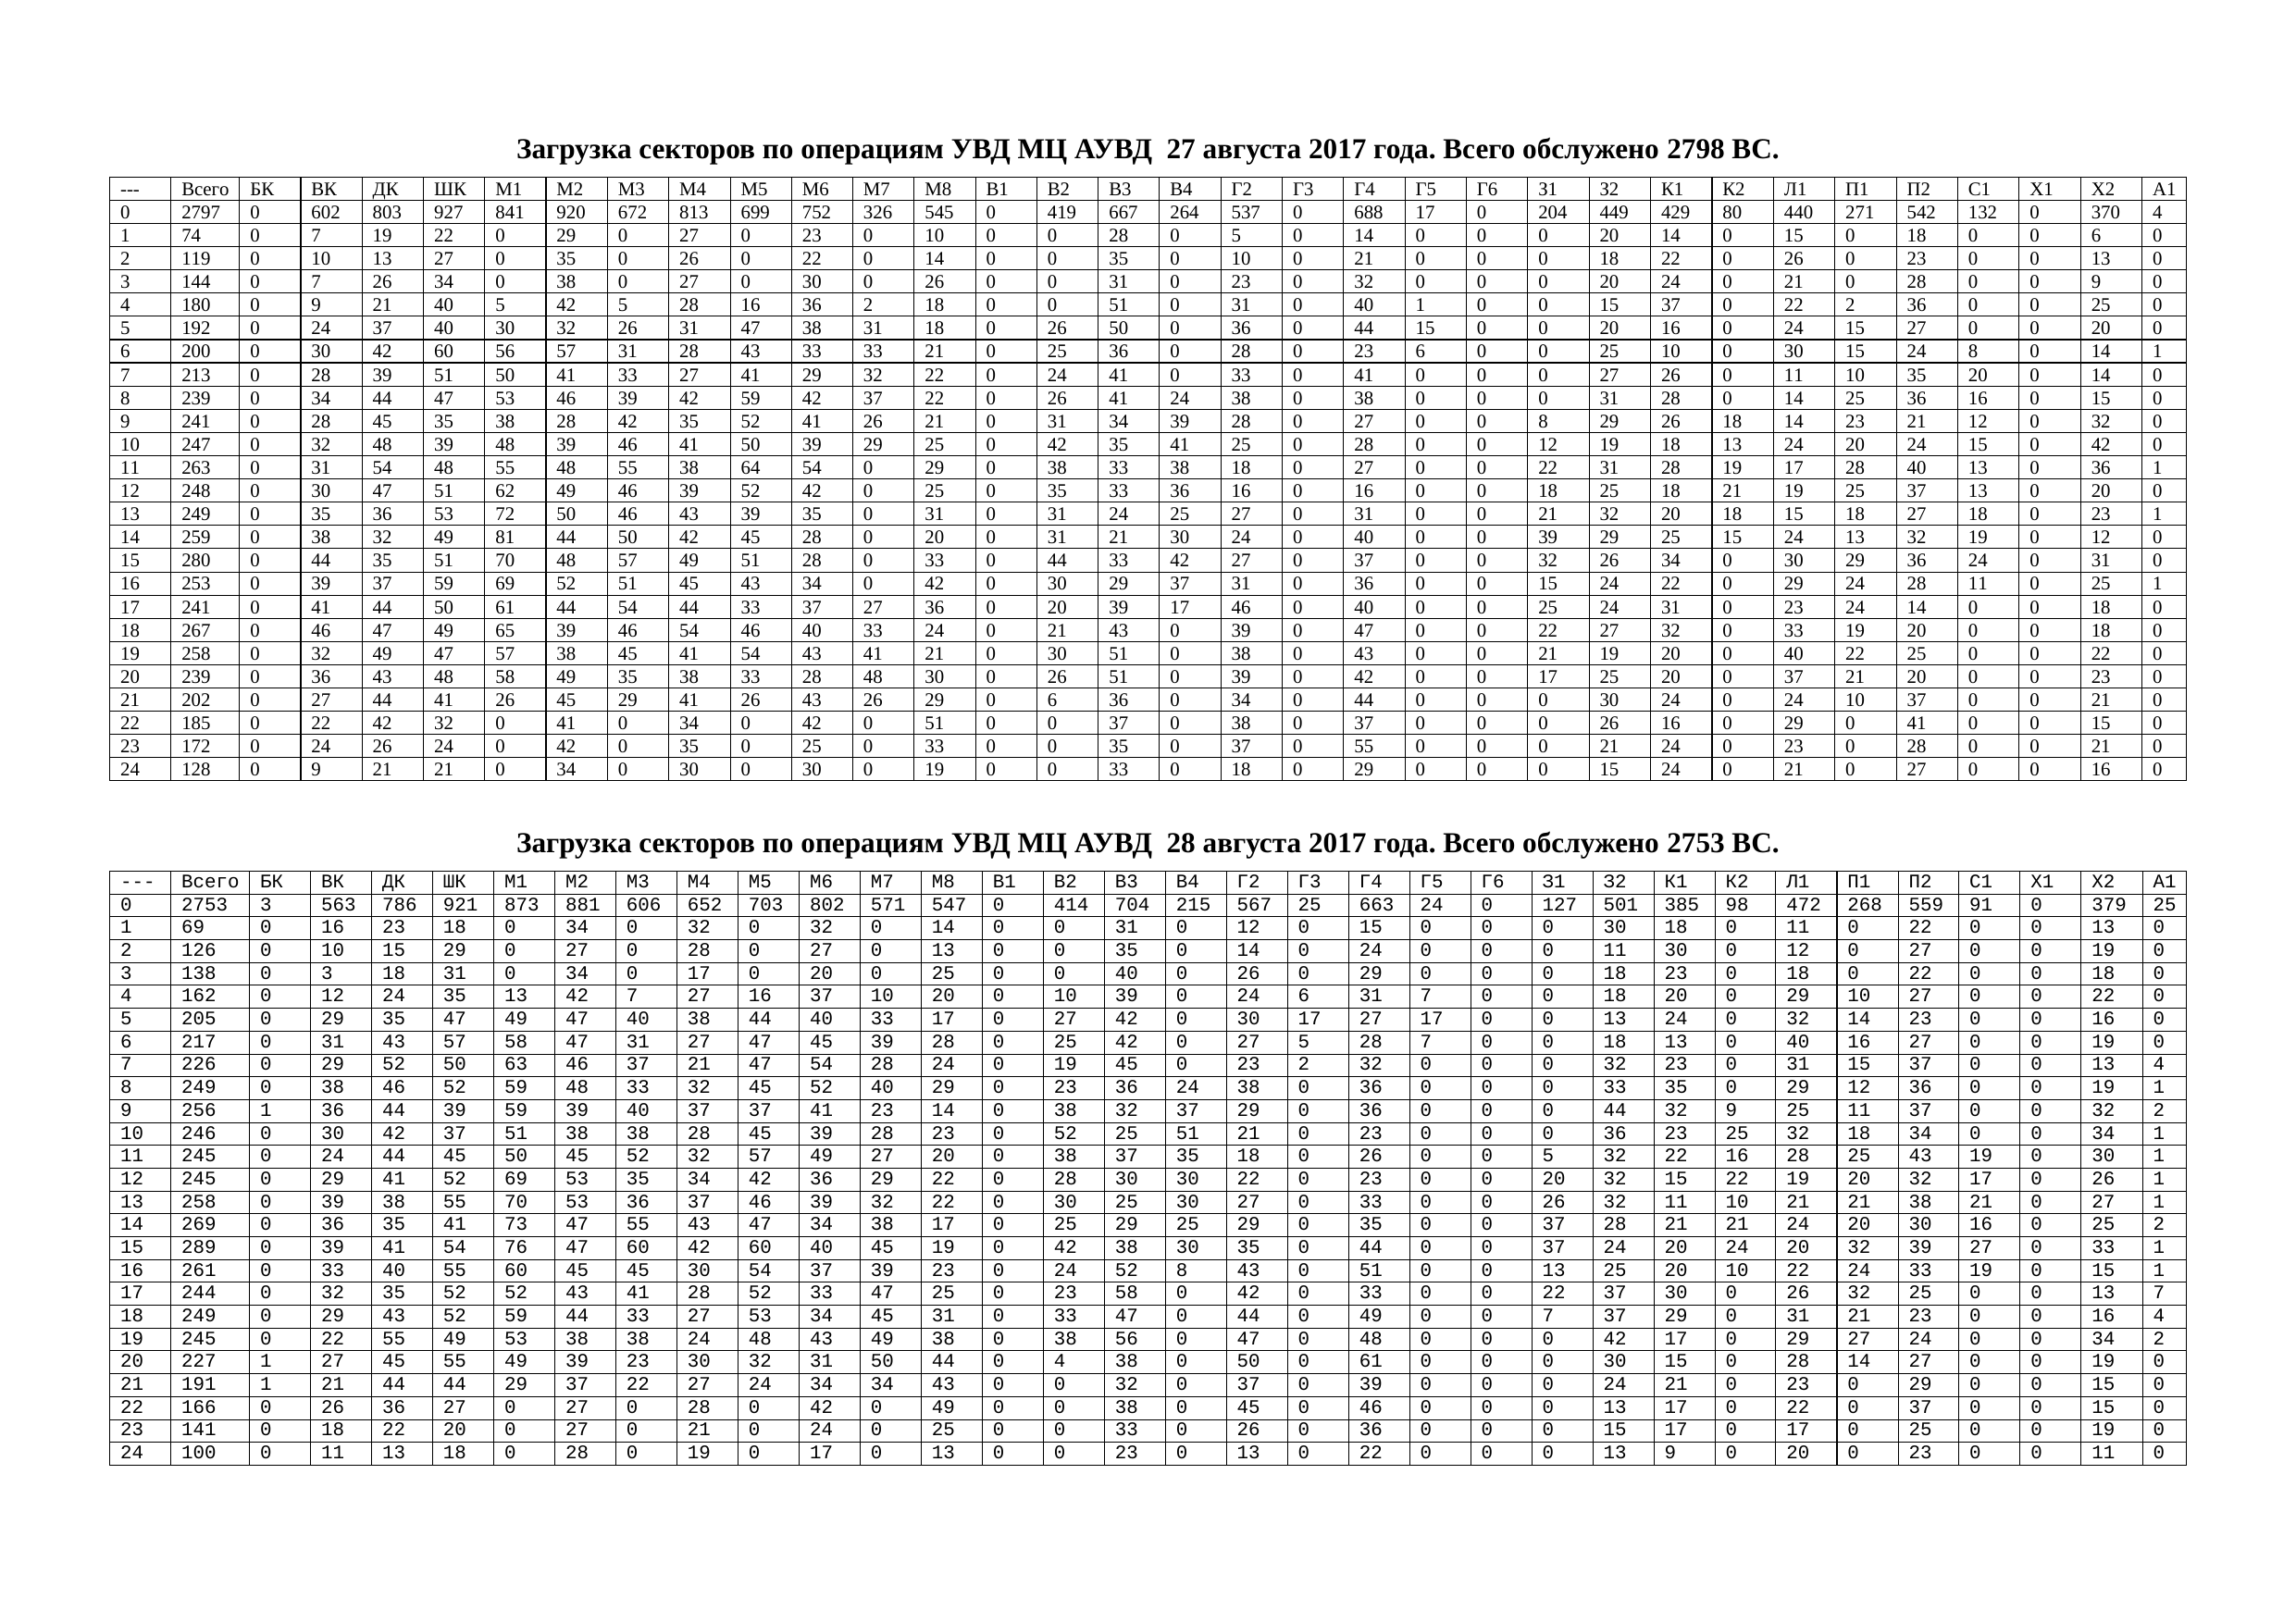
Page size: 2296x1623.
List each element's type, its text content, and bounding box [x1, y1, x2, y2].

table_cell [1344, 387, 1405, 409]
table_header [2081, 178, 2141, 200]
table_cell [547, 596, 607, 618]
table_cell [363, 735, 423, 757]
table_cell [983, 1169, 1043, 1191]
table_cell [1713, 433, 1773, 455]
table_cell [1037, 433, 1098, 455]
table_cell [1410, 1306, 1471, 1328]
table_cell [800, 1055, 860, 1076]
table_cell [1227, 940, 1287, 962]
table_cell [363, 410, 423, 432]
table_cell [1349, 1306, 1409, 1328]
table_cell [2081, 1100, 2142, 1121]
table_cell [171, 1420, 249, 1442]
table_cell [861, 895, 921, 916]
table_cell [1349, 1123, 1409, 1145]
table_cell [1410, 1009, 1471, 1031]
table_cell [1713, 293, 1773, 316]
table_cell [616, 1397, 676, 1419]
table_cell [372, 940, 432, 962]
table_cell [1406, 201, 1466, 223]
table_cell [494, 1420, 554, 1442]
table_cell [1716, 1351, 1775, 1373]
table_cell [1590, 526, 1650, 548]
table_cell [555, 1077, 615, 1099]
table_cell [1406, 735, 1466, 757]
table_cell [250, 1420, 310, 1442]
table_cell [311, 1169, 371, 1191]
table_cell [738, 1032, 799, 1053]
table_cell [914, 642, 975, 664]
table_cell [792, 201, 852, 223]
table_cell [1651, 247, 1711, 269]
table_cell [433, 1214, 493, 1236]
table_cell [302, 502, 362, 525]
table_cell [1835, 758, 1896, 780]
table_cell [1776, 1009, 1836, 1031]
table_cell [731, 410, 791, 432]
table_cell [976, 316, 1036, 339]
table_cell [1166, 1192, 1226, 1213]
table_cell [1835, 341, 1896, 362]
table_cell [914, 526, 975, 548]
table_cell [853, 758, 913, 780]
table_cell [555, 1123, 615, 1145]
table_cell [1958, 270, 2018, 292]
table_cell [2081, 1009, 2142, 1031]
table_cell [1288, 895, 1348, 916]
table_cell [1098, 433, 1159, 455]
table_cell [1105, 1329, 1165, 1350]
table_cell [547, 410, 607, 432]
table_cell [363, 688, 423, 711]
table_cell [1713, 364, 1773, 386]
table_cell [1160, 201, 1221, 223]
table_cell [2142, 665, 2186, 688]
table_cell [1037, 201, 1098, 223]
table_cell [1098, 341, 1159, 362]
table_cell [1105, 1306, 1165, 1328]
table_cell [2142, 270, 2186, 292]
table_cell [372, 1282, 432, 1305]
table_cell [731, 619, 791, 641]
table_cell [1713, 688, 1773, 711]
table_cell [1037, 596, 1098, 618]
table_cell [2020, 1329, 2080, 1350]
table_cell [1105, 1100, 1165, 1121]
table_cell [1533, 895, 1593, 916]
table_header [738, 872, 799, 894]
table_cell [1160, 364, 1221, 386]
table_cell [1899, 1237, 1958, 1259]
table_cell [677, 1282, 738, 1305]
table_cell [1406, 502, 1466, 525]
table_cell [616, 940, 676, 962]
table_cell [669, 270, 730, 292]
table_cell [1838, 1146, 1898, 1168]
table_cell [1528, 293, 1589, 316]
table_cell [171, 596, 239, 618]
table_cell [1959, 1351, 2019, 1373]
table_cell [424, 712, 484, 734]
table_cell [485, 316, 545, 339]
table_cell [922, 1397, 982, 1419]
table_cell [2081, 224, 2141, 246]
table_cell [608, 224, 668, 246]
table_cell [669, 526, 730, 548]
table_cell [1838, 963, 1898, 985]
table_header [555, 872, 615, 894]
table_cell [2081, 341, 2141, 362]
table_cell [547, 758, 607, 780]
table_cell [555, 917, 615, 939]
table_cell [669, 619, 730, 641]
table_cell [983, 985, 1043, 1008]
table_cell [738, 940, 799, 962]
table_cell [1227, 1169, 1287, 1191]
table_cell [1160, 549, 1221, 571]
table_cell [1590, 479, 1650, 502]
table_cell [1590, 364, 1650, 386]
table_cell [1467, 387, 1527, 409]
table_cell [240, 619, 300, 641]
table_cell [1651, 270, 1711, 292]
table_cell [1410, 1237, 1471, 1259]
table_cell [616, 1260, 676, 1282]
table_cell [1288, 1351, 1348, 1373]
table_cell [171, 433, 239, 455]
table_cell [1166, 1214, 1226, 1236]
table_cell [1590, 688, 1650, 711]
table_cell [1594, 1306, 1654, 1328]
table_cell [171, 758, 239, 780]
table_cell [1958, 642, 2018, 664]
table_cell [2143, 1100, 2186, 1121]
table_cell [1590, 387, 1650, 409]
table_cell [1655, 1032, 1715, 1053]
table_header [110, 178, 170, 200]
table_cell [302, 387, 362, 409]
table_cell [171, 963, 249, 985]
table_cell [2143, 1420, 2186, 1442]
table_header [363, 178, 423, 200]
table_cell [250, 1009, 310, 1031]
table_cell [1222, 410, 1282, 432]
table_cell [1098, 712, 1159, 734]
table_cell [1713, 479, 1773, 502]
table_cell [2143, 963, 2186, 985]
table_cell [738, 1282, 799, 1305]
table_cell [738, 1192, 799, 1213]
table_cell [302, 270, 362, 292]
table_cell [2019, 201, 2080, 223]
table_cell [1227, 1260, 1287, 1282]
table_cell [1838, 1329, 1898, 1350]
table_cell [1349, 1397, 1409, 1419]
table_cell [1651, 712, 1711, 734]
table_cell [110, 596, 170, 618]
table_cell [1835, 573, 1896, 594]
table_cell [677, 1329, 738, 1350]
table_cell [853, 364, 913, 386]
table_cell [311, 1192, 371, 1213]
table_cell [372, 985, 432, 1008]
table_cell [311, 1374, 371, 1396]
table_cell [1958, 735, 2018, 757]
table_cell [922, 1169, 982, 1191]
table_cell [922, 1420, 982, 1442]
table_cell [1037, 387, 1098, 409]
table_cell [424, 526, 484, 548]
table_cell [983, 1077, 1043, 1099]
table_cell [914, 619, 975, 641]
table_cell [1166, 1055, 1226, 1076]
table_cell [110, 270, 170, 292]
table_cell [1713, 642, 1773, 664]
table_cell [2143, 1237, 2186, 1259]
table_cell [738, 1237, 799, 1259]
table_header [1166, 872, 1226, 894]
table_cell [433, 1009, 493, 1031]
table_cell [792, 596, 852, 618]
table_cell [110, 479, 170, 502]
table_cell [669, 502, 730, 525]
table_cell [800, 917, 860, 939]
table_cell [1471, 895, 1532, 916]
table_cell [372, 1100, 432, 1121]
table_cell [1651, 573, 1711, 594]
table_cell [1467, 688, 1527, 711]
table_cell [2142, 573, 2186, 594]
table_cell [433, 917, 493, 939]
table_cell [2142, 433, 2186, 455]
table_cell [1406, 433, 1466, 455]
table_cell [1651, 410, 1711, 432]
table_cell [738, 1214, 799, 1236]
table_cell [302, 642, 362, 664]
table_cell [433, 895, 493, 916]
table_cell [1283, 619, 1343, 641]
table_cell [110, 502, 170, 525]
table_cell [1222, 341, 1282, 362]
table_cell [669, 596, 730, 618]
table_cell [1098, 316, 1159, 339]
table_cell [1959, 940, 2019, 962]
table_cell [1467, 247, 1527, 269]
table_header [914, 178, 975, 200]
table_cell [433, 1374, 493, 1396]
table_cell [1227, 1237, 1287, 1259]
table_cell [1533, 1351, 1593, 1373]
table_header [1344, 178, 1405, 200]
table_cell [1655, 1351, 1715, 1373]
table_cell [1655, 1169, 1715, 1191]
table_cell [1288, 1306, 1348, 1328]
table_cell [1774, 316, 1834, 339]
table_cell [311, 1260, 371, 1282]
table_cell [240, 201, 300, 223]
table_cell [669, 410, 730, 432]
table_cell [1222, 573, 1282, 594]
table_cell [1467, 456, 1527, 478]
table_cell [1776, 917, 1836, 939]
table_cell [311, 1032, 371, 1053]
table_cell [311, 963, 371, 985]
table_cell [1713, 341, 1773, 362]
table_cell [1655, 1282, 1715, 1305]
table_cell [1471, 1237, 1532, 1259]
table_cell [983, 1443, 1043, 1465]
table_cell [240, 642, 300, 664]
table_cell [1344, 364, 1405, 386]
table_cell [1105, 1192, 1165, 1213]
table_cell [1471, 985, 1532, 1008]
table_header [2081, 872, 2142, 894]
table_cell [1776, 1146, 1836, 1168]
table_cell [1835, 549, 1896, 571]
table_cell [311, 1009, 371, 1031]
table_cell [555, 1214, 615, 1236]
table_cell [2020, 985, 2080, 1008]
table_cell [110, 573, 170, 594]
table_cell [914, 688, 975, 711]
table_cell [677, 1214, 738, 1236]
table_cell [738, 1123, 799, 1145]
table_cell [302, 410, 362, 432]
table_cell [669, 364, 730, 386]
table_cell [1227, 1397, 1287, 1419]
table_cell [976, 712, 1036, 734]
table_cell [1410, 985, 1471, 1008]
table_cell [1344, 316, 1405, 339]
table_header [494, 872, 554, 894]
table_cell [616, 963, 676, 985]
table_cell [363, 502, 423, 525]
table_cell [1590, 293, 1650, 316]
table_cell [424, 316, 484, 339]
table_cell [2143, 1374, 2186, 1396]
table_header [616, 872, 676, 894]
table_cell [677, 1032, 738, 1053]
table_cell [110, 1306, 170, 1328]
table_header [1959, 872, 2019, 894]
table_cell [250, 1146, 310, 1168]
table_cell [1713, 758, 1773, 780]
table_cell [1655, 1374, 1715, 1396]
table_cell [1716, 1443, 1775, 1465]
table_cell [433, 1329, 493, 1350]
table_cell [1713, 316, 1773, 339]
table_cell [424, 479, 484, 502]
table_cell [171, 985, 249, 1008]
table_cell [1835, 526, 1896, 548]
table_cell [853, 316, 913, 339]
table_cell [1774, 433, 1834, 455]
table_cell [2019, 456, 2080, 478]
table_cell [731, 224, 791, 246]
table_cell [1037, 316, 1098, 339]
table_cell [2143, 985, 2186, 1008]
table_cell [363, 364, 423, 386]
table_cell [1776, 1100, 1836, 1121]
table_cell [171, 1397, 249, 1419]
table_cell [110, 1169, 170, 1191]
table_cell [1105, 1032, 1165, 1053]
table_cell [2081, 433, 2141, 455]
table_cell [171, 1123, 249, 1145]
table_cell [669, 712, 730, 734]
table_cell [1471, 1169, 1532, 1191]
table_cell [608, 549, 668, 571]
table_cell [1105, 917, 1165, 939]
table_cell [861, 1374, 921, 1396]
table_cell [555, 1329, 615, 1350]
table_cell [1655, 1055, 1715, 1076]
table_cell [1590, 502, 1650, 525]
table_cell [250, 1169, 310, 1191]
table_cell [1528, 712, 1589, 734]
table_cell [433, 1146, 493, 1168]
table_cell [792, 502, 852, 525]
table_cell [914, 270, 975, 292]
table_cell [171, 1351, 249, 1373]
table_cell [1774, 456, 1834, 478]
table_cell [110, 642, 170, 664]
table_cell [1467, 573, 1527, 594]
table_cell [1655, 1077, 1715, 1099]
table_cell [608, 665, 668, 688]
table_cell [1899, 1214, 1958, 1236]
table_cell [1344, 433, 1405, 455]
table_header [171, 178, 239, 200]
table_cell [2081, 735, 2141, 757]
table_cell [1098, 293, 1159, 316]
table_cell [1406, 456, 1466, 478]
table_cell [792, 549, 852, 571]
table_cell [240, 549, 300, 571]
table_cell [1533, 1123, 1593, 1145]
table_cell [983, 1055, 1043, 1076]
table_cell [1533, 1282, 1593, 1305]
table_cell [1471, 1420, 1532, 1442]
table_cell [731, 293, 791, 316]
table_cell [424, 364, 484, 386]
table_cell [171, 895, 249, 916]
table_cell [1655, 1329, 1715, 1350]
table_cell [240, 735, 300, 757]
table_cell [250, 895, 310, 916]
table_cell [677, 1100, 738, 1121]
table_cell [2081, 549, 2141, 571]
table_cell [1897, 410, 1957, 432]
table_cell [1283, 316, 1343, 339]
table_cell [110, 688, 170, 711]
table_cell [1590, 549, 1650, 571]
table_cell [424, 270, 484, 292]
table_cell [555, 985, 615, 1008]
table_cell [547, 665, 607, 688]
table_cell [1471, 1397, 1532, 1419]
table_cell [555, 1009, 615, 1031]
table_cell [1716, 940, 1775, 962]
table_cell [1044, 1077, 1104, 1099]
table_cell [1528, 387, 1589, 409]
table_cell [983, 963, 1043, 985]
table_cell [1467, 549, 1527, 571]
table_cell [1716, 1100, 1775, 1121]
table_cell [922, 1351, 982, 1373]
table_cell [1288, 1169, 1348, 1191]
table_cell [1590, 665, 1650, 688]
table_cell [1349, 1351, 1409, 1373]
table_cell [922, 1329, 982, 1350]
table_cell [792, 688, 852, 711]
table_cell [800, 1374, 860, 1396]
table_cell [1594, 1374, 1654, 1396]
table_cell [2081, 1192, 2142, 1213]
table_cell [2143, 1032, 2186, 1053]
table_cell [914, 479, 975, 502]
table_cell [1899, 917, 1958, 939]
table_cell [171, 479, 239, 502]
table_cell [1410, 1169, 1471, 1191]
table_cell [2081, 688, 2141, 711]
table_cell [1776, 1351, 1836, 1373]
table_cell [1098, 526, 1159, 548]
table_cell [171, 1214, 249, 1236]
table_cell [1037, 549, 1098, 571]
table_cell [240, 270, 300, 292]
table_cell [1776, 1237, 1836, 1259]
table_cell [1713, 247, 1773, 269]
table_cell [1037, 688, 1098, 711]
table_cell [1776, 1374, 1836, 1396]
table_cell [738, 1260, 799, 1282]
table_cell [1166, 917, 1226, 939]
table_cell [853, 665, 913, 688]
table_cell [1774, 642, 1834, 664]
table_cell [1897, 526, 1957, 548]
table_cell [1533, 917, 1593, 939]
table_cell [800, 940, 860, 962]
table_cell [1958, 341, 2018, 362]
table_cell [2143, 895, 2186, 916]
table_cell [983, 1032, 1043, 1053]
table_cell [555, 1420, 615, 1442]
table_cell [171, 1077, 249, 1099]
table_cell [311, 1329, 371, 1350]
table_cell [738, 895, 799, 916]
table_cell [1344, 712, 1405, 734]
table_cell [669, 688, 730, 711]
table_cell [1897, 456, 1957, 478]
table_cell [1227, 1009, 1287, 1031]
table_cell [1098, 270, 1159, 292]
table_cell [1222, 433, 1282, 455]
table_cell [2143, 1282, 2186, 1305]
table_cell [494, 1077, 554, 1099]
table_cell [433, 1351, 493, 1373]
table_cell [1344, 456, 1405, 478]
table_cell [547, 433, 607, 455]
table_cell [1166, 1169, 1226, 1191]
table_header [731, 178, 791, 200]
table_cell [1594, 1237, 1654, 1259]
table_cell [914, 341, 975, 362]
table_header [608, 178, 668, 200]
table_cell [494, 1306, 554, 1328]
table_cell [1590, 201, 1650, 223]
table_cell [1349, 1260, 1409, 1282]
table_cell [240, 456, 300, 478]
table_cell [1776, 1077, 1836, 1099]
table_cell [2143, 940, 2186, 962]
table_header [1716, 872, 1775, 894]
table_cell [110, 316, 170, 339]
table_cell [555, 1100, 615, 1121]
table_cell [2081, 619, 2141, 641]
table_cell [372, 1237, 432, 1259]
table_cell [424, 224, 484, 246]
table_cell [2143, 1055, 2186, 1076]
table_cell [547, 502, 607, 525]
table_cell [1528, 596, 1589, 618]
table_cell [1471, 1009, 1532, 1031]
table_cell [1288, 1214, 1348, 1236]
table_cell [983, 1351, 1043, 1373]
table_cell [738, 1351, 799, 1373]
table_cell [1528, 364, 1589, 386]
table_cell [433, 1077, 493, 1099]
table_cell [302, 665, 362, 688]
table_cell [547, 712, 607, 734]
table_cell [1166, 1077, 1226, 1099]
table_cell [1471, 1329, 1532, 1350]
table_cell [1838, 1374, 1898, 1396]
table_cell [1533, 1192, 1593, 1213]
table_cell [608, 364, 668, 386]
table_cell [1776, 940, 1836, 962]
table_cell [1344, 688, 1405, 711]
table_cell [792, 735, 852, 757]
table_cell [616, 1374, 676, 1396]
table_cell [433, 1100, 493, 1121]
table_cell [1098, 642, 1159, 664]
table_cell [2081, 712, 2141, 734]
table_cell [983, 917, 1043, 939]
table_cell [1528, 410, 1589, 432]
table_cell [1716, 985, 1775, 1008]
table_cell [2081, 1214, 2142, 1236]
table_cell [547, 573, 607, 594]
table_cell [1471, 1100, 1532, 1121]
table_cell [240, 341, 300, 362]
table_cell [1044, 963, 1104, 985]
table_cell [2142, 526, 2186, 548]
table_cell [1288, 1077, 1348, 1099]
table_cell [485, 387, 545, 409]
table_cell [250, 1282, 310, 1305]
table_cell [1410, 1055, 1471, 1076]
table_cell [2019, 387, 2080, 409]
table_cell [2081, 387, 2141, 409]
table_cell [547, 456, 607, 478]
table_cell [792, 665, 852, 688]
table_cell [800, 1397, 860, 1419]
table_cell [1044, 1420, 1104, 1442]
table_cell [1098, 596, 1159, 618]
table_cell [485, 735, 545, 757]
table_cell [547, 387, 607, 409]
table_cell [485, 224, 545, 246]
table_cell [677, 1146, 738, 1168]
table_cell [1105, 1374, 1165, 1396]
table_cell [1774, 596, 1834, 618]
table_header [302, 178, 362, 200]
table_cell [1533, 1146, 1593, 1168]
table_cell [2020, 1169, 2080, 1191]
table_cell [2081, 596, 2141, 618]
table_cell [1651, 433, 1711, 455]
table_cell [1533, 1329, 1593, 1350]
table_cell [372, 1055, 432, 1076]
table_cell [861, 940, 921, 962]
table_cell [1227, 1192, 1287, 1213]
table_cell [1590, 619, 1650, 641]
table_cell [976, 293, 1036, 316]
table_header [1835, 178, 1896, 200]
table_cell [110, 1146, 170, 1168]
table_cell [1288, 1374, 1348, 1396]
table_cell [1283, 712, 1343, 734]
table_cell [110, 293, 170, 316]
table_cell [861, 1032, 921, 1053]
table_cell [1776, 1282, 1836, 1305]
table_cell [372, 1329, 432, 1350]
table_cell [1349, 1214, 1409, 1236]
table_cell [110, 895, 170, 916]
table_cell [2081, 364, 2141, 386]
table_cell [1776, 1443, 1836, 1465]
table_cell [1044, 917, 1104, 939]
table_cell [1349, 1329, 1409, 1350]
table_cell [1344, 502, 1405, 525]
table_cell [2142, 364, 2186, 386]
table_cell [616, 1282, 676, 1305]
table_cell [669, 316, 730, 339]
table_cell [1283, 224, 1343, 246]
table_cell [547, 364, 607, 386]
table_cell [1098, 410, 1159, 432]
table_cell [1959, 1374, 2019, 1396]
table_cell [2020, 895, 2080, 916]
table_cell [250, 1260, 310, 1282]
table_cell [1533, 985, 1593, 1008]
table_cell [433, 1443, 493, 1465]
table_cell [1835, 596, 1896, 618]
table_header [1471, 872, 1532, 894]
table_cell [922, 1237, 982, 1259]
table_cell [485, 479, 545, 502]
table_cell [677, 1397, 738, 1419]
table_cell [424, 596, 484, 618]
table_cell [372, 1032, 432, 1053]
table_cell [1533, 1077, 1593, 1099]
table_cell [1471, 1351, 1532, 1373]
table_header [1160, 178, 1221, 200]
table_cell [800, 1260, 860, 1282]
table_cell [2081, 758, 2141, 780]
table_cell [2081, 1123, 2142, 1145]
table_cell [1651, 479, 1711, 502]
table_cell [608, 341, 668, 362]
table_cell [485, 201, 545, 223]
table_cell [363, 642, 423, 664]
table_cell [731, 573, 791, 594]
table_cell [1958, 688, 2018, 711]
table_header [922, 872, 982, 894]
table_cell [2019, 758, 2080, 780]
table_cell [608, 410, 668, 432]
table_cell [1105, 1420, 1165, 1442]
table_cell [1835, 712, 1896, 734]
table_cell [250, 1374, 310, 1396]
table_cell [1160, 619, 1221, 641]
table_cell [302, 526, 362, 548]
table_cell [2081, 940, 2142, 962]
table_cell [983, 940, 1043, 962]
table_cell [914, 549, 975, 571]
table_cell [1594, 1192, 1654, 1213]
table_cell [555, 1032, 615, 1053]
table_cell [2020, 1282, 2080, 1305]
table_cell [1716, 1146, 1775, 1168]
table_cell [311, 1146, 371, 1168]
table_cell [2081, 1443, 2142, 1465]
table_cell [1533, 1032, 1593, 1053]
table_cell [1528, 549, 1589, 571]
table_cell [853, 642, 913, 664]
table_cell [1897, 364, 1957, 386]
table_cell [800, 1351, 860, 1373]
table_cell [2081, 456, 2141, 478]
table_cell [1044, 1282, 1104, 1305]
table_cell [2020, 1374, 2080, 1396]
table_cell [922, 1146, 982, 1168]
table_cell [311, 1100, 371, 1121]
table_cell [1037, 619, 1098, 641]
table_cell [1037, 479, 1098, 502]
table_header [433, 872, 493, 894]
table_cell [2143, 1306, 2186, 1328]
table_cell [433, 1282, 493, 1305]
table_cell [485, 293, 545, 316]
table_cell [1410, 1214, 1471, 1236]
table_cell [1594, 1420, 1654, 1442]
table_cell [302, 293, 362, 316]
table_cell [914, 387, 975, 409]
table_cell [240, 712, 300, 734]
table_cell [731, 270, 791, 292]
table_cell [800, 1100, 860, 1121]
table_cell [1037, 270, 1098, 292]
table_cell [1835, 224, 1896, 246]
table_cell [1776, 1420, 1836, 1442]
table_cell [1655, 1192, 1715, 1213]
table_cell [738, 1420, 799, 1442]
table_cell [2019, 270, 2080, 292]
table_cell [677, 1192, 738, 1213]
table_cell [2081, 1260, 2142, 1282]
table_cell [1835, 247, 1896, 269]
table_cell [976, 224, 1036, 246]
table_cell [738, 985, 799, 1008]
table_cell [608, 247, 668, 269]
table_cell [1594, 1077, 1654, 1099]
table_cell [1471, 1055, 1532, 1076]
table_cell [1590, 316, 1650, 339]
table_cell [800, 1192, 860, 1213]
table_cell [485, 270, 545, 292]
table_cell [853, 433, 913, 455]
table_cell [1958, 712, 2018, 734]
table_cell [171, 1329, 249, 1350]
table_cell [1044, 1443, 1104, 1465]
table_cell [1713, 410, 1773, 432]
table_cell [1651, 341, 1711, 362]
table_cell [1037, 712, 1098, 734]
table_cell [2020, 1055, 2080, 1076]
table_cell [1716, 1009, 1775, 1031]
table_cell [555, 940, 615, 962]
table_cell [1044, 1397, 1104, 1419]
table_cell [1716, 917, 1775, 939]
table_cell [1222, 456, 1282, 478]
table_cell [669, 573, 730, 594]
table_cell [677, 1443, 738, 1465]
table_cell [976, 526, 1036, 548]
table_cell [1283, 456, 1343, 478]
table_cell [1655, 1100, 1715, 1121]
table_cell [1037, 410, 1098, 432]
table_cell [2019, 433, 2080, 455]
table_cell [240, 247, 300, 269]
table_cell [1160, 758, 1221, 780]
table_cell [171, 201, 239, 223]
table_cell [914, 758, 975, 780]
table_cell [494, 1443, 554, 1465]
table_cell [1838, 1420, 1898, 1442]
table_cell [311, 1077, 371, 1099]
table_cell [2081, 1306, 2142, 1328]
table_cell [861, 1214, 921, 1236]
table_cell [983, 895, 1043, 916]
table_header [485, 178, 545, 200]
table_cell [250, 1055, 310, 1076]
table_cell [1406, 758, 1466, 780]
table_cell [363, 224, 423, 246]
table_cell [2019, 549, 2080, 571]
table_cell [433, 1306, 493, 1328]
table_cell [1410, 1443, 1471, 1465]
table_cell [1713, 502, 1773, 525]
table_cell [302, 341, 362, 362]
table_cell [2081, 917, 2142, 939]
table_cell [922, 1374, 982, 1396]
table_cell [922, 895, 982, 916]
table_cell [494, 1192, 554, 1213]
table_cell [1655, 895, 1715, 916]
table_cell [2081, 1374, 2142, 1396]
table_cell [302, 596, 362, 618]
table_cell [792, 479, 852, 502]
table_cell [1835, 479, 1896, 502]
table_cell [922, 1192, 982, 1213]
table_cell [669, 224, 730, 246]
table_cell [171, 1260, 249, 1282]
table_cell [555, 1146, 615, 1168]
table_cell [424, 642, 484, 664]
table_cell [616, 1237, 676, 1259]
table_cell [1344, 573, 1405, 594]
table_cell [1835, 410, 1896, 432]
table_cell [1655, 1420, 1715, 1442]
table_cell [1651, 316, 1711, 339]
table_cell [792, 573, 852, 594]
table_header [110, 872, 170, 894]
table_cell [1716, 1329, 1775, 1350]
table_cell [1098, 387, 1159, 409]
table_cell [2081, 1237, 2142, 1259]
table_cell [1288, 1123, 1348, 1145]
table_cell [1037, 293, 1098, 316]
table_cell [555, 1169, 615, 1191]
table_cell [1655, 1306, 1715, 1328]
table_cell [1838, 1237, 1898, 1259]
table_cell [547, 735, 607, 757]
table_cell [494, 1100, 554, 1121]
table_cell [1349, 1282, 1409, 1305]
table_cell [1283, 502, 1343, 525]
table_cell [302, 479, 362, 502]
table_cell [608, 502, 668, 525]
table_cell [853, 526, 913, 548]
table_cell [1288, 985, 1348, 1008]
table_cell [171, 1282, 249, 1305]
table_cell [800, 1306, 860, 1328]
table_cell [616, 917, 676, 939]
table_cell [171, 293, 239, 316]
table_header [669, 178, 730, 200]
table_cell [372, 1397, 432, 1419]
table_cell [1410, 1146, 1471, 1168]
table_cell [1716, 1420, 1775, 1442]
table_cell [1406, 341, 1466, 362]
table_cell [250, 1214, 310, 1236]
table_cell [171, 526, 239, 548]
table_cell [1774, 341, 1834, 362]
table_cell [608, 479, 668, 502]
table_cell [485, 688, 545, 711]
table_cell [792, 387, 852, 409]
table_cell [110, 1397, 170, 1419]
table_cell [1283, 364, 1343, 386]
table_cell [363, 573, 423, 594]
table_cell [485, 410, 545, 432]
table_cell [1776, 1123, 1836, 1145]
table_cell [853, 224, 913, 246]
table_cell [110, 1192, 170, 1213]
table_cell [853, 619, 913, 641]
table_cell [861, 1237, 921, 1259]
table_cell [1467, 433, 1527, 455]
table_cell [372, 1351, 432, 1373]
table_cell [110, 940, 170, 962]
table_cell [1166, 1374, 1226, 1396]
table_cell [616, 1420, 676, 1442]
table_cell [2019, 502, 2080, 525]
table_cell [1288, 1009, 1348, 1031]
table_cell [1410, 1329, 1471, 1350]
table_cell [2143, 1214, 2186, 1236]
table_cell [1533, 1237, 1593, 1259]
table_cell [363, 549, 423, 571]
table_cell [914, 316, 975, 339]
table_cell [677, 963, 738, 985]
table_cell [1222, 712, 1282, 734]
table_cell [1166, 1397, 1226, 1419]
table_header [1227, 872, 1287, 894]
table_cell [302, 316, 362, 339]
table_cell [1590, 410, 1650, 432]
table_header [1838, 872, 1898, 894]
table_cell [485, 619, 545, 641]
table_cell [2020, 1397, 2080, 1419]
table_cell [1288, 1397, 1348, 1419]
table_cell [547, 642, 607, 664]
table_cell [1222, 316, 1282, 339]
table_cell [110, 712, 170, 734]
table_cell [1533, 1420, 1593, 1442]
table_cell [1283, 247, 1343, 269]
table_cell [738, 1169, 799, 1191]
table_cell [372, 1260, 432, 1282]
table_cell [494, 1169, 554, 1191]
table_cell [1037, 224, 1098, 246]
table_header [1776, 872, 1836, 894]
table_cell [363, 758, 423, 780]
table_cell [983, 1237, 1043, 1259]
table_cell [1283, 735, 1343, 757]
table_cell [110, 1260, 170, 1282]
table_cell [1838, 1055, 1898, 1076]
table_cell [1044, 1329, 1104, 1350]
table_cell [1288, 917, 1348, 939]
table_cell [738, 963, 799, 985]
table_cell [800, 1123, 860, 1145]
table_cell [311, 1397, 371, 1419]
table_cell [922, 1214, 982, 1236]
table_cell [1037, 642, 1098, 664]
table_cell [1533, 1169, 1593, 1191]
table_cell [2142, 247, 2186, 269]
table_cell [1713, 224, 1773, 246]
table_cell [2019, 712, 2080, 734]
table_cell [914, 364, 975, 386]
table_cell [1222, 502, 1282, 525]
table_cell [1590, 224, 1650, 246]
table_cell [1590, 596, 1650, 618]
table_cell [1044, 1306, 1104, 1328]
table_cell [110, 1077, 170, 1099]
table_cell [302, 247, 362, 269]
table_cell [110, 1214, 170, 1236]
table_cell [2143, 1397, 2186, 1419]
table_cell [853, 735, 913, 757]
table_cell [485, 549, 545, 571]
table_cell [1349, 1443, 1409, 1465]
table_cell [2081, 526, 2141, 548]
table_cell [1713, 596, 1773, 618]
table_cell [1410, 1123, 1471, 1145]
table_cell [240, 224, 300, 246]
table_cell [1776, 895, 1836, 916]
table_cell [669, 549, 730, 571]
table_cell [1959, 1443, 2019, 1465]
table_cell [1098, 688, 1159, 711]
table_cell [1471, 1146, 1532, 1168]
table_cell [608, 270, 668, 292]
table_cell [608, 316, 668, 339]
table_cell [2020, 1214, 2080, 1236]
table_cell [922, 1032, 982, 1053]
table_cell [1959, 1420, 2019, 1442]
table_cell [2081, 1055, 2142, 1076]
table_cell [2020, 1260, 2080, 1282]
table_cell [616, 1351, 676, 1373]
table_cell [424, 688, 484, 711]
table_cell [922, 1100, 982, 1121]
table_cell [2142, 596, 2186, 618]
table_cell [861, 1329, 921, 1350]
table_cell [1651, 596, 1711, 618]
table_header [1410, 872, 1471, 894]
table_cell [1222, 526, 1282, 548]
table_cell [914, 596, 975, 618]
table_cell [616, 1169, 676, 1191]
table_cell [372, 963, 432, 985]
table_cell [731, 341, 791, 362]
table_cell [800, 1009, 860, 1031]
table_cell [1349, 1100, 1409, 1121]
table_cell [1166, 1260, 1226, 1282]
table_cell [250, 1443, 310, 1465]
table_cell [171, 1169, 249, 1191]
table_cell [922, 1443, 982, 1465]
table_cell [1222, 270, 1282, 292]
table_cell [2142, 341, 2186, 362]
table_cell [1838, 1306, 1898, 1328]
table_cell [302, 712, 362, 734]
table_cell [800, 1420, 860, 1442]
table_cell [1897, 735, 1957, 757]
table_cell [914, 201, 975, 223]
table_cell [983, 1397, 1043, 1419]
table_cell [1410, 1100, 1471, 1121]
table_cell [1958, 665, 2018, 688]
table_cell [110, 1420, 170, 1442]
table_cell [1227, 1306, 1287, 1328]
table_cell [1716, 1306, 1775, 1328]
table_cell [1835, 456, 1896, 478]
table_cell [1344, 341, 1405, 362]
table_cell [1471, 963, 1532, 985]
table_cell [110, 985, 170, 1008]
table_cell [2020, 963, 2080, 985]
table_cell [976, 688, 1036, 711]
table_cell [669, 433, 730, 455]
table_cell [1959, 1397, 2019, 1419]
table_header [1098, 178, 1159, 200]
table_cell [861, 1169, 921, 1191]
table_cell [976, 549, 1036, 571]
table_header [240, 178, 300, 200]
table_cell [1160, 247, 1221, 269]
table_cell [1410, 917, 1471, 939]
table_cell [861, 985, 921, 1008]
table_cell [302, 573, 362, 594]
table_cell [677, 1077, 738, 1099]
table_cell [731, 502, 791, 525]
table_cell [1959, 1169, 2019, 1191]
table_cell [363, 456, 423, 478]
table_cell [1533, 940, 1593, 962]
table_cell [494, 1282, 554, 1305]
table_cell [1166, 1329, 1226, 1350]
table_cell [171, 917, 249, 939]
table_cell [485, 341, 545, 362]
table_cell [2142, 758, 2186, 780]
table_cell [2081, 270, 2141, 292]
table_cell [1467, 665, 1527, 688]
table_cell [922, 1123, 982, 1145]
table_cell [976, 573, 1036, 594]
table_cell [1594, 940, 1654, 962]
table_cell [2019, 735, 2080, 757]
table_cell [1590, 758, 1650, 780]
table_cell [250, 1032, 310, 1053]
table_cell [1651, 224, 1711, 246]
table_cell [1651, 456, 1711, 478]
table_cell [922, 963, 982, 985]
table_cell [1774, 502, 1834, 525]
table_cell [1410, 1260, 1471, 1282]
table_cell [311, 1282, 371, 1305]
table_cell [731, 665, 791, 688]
text Загрузка секторов по операциям УВД МЦ АУВД 28 августа 2017 года. Всего обслужено 2753 ВС. [109, 825, 2186, 859]
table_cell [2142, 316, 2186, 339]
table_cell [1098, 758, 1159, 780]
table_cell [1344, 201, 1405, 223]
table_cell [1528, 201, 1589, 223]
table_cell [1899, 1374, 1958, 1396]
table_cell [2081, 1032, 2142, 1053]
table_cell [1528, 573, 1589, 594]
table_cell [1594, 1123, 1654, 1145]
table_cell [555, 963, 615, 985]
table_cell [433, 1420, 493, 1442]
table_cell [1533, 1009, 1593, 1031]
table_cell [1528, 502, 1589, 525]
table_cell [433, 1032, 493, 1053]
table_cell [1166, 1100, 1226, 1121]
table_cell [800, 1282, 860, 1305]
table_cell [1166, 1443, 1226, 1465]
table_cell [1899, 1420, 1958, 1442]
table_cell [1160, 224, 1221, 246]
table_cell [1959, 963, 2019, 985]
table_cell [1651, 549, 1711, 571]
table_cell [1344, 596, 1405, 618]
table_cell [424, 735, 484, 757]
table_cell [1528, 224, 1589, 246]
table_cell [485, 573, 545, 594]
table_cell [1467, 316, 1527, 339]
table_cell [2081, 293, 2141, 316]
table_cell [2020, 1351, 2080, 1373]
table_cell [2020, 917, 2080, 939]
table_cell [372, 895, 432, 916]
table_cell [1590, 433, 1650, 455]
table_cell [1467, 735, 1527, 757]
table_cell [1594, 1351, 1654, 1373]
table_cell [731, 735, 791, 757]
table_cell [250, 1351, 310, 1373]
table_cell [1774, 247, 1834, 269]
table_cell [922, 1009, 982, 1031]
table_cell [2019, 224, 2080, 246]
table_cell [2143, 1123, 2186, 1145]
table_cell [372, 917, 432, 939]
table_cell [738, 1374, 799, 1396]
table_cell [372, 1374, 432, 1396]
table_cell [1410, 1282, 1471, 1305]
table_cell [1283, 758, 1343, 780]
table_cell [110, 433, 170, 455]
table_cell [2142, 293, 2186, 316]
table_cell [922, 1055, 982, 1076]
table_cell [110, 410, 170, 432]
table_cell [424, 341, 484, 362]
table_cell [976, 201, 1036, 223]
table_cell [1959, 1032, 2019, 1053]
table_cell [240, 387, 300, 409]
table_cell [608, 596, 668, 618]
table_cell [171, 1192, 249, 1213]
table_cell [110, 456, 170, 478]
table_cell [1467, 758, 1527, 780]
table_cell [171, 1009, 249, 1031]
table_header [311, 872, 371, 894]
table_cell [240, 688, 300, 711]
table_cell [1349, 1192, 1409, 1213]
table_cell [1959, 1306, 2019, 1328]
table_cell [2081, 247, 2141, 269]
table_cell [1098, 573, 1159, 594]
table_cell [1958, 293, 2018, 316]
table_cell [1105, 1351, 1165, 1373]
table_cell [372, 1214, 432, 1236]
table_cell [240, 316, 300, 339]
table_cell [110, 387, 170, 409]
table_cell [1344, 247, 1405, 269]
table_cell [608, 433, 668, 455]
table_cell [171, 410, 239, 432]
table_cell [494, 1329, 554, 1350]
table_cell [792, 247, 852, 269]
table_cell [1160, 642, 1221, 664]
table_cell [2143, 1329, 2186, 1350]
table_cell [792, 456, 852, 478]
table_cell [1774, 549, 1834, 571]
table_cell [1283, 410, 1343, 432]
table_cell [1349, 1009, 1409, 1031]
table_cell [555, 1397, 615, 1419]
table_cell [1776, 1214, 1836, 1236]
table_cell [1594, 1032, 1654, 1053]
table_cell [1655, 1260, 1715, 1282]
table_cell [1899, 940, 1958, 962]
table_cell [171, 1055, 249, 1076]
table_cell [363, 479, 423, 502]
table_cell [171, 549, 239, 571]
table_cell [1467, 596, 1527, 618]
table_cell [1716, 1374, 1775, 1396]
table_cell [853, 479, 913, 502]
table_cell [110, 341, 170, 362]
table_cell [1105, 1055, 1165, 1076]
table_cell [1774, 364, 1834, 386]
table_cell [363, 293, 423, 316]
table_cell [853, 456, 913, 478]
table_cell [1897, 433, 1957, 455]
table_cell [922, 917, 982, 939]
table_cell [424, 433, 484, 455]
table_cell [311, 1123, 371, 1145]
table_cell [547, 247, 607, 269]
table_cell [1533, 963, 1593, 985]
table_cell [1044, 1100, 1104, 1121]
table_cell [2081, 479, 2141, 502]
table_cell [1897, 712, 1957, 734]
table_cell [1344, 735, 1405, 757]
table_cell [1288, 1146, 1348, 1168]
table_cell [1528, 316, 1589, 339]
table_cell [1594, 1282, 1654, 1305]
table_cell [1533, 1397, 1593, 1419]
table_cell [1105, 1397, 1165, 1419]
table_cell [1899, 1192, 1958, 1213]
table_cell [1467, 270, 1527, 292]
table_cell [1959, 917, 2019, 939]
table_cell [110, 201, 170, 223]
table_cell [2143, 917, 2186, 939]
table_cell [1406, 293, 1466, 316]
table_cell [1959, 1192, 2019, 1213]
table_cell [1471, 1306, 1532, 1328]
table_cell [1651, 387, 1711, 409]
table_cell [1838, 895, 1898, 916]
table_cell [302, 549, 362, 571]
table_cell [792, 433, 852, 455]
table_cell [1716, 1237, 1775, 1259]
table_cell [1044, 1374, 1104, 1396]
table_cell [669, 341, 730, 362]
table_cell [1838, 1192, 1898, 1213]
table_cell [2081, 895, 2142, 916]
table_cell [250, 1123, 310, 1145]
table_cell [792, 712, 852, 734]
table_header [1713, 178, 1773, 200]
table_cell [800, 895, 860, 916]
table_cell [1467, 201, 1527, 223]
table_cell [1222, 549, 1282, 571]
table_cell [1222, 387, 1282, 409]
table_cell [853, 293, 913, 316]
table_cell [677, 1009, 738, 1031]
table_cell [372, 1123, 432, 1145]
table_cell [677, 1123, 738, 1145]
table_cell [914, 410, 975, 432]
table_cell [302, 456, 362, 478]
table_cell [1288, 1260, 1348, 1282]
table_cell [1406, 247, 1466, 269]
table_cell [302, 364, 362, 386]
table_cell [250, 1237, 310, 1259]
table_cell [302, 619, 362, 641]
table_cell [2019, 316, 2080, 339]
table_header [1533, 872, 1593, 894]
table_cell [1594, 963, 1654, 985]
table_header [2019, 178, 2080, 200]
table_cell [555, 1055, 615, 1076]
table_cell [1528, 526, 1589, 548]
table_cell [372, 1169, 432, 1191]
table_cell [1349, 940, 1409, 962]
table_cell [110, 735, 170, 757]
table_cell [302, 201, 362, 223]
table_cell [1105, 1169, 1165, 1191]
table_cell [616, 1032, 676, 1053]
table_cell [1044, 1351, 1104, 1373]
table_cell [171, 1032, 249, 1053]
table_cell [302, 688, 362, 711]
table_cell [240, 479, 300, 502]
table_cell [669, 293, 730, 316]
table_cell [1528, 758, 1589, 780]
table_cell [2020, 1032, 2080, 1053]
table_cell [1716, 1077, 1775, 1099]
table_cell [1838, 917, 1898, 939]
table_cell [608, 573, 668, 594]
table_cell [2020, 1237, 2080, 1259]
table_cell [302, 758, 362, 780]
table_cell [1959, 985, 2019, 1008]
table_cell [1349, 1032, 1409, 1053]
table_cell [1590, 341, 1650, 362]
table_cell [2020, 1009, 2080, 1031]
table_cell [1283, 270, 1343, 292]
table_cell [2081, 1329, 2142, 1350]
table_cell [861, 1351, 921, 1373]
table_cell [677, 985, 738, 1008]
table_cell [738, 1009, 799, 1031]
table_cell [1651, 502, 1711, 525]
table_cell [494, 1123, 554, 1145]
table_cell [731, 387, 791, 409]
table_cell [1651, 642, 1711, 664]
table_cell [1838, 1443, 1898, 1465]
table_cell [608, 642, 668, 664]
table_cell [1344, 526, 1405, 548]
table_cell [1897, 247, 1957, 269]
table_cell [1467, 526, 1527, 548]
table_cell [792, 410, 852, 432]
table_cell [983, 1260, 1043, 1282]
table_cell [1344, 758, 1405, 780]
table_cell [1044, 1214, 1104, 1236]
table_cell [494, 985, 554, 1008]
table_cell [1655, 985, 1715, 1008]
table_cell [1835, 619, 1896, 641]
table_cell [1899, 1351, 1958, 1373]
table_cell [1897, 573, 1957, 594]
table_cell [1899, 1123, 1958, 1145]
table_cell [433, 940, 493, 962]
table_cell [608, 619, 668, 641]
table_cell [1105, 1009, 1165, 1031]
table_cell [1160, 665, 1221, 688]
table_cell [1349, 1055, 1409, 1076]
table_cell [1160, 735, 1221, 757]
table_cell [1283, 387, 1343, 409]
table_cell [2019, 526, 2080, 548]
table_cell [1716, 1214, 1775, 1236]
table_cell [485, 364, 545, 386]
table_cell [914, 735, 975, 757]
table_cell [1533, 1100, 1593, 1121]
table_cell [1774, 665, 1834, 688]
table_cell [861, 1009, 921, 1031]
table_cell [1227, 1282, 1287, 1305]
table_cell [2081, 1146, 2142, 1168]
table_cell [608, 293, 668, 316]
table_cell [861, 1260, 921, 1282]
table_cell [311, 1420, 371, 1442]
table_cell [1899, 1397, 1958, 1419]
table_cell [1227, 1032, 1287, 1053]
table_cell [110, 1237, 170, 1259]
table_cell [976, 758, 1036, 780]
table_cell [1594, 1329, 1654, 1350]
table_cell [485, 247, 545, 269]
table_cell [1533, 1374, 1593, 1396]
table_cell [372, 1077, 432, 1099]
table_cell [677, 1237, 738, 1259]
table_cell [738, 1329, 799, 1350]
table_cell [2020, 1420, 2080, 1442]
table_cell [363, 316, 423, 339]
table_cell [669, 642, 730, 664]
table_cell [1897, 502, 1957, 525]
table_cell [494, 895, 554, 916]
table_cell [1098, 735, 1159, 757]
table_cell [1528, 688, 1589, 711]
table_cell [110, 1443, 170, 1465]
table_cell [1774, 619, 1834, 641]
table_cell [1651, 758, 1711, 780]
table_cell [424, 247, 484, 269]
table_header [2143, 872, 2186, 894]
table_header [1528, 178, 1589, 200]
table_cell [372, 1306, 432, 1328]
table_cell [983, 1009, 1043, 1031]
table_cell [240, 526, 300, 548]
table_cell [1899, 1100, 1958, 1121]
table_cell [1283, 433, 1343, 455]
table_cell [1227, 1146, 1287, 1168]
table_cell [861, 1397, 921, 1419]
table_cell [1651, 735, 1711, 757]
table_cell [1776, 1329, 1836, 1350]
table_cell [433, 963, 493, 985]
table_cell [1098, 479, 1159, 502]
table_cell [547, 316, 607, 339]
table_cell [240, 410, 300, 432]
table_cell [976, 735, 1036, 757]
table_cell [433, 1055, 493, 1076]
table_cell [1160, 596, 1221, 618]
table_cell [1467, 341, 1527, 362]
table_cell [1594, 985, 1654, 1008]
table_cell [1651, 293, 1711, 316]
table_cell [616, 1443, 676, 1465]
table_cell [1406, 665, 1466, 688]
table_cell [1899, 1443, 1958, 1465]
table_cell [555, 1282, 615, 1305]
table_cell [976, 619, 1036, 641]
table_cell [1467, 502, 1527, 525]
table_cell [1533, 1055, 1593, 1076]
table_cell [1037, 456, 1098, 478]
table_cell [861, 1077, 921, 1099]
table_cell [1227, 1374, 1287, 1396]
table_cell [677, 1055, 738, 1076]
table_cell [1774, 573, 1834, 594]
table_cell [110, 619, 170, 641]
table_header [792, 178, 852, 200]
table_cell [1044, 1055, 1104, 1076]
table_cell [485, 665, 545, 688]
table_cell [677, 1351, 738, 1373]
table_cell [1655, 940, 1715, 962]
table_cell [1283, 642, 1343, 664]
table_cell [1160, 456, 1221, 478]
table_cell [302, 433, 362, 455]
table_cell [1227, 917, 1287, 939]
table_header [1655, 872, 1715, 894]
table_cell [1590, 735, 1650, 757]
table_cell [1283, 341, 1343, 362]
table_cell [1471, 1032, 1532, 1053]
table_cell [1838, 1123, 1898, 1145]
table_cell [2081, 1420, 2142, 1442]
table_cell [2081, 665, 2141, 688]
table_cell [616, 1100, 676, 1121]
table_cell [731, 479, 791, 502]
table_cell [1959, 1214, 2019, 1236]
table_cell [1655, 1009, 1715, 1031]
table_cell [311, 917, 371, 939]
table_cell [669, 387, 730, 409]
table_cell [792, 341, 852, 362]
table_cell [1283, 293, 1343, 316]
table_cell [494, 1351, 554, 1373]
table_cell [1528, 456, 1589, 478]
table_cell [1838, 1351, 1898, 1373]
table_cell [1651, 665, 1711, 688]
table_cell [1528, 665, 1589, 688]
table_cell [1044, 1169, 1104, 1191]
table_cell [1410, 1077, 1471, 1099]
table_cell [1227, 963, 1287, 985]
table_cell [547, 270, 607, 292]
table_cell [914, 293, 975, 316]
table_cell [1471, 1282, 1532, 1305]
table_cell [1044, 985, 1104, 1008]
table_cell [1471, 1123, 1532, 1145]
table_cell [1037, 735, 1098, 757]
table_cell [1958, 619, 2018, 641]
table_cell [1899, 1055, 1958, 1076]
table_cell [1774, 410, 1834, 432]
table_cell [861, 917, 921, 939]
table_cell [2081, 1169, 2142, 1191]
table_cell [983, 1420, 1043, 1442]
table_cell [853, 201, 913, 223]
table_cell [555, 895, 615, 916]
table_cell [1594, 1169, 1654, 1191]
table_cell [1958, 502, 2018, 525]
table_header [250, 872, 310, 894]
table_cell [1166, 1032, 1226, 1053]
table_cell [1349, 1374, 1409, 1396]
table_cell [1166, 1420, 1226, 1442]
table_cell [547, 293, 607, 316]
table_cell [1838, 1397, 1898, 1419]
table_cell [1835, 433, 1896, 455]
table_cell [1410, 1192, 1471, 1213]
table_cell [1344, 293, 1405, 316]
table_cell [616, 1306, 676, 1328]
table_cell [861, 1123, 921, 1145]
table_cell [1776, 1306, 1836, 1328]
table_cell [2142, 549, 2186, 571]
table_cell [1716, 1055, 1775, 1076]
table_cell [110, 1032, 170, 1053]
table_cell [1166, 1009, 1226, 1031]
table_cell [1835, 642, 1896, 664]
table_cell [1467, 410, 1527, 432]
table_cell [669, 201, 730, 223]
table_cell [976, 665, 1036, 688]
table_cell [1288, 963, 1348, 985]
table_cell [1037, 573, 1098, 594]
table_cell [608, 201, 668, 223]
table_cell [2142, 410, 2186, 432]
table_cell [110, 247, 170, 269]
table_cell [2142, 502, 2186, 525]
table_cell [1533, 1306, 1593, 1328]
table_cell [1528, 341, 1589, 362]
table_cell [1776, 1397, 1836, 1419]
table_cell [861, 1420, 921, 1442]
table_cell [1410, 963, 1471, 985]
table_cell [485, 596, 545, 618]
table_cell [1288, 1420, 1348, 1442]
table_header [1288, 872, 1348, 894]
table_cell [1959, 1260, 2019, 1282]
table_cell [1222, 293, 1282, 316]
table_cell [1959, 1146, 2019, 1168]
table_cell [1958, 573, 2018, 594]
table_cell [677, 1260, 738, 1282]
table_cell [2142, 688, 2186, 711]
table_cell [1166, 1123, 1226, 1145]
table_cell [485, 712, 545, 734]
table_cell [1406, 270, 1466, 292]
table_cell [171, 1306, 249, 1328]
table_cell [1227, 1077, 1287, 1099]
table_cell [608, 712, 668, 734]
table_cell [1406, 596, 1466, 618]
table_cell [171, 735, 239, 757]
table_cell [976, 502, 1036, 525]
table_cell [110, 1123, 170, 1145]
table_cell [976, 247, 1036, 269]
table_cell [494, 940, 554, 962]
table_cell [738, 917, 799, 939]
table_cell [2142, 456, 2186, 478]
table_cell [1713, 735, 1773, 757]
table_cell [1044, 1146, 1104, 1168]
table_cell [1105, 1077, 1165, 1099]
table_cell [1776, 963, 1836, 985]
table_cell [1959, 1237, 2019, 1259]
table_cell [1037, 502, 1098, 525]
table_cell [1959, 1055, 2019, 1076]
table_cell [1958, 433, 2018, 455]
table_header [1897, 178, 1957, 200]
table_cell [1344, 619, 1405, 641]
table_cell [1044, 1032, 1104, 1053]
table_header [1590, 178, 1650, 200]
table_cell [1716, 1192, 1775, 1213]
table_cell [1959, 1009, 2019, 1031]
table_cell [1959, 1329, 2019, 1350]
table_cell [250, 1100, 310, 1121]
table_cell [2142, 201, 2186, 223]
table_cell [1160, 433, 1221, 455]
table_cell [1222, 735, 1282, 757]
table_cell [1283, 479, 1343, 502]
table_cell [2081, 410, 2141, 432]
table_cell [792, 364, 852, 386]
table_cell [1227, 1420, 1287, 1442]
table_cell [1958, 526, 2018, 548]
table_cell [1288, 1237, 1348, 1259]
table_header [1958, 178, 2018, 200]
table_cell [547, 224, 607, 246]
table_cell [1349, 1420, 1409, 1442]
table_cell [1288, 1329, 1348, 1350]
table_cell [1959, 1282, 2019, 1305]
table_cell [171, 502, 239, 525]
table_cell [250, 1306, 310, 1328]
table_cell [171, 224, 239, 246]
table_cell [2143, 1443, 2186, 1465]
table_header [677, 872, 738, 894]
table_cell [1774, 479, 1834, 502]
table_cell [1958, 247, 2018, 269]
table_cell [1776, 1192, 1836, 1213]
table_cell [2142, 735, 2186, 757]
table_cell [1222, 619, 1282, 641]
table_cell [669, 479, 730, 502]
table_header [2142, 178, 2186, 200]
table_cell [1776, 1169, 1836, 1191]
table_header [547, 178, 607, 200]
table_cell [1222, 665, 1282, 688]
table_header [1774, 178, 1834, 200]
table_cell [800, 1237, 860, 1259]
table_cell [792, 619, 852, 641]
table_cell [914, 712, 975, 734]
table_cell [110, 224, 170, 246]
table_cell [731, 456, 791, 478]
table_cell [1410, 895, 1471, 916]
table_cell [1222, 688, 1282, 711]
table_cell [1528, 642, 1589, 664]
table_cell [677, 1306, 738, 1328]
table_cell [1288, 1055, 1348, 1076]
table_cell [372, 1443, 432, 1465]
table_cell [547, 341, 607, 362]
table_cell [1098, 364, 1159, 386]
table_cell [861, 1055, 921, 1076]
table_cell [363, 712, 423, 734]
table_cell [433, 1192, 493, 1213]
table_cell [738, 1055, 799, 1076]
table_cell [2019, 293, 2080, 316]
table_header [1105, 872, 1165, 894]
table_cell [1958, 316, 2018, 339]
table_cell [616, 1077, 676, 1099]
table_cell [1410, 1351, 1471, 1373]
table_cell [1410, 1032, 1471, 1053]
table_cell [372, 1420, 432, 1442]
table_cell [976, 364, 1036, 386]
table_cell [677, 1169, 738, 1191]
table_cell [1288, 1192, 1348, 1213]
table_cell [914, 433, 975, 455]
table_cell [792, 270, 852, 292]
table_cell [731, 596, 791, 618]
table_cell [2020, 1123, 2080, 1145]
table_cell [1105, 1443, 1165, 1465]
text Загрузка секторов по операциям УВД МЦ АУВД 27 августа 2017 года. Всего обслужено 2798 ВС. [109, 131, 2186, 165]
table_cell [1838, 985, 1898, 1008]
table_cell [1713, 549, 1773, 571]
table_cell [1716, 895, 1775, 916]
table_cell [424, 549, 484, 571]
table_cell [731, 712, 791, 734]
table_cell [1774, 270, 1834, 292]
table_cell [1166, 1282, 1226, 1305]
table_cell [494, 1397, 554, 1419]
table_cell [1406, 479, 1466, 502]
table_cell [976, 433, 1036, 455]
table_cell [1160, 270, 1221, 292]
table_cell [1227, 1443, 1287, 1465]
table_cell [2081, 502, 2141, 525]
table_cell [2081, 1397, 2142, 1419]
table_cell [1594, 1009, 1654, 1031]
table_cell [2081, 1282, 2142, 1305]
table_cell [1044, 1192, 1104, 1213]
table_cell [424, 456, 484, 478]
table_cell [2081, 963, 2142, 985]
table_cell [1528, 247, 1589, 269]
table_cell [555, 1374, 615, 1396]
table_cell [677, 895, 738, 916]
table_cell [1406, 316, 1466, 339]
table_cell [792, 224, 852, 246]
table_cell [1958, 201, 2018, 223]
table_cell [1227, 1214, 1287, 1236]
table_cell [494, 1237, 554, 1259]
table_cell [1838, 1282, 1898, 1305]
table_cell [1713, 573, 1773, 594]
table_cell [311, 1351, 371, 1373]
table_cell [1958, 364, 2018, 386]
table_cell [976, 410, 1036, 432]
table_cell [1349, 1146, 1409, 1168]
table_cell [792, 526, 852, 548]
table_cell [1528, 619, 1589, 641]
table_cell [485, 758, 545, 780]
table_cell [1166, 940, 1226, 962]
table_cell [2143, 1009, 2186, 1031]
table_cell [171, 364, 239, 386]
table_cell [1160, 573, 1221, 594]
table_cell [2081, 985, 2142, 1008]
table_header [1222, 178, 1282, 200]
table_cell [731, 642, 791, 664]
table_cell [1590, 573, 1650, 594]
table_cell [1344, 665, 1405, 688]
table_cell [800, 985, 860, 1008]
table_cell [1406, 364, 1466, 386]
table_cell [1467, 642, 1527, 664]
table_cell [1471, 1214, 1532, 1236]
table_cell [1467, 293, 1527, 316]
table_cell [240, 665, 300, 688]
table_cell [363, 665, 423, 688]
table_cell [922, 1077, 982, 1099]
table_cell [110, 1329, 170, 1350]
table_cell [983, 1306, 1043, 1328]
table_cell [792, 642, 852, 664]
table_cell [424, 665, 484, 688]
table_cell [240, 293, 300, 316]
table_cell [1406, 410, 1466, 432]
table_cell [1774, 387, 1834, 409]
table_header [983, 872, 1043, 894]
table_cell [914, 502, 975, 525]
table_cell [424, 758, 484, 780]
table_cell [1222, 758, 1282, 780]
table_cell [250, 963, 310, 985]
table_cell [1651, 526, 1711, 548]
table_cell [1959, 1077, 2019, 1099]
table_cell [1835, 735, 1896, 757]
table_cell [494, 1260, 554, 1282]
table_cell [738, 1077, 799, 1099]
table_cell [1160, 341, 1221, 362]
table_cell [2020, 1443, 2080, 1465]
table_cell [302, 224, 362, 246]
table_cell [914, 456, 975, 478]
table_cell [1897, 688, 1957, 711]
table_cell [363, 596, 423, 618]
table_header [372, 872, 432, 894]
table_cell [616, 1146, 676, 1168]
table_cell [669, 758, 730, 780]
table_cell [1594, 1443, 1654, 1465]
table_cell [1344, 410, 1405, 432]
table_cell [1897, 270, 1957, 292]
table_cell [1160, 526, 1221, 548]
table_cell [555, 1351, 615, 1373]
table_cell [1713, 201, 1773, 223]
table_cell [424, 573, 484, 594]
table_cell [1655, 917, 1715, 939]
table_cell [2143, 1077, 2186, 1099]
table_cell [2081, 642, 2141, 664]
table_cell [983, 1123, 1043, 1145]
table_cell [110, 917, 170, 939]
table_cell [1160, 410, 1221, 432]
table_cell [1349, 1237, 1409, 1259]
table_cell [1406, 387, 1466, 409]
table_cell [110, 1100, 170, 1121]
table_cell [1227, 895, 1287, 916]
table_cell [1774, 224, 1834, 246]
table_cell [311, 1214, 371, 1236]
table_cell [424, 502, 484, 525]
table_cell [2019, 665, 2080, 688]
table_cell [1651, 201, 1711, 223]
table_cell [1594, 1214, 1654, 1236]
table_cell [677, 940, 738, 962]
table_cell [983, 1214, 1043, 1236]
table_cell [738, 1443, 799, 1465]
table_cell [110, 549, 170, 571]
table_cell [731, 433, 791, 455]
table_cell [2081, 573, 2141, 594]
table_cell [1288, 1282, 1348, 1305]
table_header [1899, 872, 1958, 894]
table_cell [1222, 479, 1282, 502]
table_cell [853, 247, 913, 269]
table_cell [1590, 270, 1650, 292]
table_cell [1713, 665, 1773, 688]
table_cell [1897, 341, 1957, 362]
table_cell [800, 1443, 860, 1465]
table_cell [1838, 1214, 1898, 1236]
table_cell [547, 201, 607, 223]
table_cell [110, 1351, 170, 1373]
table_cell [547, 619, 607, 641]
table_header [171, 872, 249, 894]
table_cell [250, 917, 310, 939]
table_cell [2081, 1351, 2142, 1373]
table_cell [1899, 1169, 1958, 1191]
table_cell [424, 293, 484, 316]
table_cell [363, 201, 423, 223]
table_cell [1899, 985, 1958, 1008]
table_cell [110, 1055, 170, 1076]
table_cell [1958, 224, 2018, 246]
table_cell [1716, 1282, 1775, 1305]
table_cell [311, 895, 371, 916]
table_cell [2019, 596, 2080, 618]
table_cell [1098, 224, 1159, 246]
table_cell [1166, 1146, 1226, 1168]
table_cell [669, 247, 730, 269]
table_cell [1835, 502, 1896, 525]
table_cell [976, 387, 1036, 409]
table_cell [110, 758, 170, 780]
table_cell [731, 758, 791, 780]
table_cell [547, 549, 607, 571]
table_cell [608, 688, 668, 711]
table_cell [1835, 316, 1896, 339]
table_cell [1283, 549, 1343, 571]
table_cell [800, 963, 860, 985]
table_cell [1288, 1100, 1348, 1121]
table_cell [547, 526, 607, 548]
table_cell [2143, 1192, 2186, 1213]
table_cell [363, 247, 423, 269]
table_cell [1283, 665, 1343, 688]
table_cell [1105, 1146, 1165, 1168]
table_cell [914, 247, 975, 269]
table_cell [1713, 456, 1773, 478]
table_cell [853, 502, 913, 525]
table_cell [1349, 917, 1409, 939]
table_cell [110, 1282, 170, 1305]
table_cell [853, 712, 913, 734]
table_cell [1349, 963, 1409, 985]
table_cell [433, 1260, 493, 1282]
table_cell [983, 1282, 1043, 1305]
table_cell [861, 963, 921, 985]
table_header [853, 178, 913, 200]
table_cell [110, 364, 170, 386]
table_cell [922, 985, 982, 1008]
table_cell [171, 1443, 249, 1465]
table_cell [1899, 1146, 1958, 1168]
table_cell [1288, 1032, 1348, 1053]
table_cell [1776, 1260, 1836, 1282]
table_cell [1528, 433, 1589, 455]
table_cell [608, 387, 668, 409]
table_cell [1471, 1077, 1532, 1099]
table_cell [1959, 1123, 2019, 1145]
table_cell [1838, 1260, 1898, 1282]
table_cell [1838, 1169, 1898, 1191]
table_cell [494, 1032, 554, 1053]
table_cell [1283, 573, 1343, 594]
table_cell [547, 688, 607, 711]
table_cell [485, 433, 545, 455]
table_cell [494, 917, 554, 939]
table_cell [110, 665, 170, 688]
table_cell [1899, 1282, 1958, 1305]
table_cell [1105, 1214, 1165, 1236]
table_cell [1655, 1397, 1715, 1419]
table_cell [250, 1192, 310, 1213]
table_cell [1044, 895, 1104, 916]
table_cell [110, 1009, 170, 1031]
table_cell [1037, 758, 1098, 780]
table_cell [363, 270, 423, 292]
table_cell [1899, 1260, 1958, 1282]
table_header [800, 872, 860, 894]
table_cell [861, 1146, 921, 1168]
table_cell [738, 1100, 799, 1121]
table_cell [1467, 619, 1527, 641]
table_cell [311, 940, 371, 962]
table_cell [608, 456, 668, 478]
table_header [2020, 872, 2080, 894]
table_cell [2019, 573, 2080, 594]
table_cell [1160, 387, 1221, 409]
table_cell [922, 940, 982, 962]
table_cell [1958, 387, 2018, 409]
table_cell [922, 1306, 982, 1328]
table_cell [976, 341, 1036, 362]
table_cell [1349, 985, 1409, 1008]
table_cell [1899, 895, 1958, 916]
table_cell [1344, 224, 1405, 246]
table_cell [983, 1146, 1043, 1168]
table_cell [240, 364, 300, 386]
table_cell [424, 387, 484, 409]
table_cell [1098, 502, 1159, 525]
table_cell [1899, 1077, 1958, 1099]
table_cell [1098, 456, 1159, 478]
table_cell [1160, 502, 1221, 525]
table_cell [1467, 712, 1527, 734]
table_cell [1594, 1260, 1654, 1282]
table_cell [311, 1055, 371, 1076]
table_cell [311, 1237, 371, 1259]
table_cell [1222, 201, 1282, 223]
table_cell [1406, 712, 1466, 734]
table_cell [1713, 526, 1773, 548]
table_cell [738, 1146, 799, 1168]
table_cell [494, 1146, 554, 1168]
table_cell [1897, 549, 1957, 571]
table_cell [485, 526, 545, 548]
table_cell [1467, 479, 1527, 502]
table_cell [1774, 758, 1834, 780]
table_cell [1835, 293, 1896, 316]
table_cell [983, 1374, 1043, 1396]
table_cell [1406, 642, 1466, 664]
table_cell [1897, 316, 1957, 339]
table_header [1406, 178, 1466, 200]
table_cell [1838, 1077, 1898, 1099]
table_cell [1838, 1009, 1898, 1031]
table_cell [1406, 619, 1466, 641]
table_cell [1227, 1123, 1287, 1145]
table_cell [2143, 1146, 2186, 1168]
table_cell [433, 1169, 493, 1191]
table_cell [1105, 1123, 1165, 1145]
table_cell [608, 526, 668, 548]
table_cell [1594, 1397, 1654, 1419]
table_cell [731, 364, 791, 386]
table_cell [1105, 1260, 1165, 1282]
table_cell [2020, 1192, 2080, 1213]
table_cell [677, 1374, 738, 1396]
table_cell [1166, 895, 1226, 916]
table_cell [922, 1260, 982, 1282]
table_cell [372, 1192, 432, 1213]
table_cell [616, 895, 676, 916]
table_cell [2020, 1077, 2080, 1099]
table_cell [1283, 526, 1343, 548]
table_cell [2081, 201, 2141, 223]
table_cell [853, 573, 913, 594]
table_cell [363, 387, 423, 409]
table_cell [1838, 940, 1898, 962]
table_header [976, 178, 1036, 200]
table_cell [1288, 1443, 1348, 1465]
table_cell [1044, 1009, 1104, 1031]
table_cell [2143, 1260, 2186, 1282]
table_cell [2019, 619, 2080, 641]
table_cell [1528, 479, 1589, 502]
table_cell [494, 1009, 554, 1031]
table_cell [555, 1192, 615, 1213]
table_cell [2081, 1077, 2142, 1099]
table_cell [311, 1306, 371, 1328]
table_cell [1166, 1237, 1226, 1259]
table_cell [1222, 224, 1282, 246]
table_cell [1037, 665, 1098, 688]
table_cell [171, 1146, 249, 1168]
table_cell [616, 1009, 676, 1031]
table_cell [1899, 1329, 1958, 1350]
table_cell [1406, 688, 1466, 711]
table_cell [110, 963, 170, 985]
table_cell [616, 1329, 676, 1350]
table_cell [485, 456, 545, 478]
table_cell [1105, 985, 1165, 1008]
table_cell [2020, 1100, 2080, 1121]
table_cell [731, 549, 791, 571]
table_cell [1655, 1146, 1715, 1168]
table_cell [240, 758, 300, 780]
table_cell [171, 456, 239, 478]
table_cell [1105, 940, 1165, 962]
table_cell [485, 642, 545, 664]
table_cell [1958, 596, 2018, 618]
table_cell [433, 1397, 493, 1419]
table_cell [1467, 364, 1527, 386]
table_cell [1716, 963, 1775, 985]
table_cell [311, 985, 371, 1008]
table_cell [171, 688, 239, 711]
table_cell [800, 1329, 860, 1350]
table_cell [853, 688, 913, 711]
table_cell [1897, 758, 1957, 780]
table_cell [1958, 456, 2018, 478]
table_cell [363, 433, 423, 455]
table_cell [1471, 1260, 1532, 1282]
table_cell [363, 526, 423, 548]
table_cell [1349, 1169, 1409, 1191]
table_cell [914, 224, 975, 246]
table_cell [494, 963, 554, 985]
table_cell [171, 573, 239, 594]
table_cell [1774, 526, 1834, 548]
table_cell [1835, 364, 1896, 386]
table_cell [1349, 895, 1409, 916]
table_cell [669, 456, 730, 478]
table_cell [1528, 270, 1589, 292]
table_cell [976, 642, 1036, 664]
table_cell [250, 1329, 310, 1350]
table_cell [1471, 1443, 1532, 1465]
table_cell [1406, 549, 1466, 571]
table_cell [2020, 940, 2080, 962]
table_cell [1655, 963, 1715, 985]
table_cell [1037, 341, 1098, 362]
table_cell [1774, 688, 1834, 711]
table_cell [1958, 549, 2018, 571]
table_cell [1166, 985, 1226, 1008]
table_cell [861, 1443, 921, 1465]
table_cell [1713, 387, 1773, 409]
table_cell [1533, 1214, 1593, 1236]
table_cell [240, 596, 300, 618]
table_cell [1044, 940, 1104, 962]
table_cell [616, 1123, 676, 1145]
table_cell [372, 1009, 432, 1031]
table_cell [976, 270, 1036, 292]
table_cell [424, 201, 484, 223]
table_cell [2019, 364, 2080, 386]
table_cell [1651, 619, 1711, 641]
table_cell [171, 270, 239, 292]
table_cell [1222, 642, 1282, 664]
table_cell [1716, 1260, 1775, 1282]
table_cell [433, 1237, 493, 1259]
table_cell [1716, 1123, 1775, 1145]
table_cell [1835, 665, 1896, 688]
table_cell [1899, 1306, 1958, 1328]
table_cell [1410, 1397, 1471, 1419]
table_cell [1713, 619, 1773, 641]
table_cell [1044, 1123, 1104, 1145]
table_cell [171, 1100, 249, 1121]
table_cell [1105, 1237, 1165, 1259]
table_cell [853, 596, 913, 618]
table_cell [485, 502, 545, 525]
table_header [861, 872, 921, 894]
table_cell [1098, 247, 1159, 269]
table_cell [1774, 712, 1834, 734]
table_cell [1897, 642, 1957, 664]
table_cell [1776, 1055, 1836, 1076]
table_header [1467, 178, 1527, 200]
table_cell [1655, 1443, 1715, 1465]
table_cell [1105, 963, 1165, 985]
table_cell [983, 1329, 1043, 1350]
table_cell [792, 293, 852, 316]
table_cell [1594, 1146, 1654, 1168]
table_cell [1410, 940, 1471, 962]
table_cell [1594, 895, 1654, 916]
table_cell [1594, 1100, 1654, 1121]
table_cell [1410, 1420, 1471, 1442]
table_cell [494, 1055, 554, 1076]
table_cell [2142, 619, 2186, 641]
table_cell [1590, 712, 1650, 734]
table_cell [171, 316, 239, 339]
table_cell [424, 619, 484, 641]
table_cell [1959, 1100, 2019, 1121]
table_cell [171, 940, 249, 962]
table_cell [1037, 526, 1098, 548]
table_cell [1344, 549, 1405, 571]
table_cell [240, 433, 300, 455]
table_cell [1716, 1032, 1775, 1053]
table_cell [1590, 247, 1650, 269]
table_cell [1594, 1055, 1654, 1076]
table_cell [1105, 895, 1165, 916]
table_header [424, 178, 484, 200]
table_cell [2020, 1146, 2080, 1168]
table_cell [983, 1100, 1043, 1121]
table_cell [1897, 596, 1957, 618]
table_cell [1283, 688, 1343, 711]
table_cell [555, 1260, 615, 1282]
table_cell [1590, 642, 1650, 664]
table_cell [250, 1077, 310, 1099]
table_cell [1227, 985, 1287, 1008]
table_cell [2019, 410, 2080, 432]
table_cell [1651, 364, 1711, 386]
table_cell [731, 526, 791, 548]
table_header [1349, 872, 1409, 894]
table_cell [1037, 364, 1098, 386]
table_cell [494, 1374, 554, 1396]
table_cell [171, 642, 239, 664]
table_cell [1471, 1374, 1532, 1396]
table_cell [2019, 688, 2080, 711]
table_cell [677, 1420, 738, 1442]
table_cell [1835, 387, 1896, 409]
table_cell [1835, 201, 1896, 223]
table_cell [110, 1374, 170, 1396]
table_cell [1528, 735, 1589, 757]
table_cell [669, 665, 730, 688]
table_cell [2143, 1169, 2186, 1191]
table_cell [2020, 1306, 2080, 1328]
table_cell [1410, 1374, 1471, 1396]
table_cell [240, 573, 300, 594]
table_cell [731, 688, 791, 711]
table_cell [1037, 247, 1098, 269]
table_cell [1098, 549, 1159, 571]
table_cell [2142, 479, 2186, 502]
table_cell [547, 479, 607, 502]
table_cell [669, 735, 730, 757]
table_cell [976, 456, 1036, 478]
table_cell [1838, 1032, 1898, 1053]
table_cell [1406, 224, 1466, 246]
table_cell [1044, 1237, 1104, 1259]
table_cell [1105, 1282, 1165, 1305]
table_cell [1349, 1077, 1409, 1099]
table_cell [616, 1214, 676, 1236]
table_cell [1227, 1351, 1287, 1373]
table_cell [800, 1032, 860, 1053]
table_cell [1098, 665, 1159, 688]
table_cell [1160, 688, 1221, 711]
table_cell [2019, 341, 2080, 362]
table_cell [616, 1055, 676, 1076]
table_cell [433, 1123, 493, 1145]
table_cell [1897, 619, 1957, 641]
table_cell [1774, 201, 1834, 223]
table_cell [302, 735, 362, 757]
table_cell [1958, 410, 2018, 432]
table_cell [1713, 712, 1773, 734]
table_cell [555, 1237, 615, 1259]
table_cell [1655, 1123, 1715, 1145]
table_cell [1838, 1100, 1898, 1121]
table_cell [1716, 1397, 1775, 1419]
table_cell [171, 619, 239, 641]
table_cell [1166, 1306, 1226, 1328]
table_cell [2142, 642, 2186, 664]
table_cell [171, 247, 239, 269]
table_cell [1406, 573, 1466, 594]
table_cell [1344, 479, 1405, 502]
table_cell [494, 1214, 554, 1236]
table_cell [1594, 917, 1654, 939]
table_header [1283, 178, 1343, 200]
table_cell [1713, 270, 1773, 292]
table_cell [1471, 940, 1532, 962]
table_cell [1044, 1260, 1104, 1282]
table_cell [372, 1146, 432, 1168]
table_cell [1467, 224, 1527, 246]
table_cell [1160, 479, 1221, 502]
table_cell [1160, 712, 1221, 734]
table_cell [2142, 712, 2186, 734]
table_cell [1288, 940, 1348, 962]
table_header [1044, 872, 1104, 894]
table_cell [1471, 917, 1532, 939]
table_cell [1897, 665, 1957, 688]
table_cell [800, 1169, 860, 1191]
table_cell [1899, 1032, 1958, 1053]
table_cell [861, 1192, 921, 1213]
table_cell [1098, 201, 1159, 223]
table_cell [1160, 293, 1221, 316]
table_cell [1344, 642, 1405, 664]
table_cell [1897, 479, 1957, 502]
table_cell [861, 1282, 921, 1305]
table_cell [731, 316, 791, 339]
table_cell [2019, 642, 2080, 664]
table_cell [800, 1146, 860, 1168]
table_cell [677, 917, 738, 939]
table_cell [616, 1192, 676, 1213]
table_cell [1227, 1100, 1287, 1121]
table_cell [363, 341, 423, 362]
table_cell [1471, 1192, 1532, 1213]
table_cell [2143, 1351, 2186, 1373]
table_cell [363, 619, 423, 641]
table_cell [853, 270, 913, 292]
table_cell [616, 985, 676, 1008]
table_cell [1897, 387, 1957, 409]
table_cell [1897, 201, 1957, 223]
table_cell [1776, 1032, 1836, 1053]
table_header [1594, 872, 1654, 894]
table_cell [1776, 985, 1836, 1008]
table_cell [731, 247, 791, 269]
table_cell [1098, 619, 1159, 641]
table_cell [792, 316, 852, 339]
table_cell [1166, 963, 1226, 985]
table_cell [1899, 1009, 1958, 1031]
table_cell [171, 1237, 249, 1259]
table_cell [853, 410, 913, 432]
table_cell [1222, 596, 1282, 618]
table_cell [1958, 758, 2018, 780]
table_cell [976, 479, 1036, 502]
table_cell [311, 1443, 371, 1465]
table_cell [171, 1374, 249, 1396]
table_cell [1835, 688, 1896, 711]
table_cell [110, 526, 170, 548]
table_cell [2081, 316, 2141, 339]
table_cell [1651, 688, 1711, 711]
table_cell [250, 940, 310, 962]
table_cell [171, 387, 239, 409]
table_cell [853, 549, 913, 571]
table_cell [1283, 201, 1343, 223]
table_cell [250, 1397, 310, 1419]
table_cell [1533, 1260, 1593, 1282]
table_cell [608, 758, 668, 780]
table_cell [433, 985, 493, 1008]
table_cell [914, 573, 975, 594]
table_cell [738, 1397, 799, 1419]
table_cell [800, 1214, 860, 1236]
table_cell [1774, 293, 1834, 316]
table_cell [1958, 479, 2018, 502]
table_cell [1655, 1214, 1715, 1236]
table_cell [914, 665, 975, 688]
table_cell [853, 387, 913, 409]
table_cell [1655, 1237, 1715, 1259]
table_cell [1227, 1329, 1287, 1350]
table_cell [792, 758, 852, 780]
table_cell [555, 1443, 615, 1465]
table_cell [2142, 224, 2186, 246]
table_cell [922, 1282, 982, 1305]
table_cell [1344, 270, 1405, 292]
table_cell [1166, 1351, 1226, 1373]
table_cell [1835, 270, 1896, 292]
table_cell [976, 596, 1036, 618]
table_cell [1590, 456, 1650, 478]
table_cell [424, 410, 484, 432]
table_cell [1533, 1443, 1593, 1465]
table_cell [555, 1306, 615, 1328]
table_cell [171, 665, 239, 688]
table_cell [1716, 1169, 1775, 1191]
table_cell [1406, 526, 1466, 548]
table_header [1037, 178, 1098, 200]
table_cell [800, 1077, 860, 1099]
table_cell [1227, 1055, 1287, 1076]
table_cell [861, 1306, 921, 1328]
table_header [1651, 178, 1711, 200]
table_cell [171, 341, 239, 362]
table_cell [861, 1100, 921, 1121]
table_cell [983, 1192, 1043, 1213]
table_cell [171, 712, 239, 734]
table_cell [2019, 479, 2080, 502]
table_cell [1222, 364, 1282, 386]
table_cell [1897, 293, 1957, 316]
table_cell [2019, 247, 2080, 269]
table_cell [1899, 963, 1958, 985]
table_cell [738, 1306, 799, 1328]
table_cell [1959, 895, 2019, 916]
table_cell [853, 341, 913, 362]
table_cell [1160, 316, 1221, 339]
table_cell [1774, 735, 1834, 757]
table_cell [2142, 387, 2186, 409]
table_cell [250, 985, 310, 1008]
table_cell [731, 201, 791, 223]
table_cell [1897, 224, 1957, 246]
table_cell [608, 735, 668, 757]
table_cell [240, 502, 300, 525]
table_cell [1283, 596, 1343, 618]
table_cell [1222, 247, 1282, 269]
